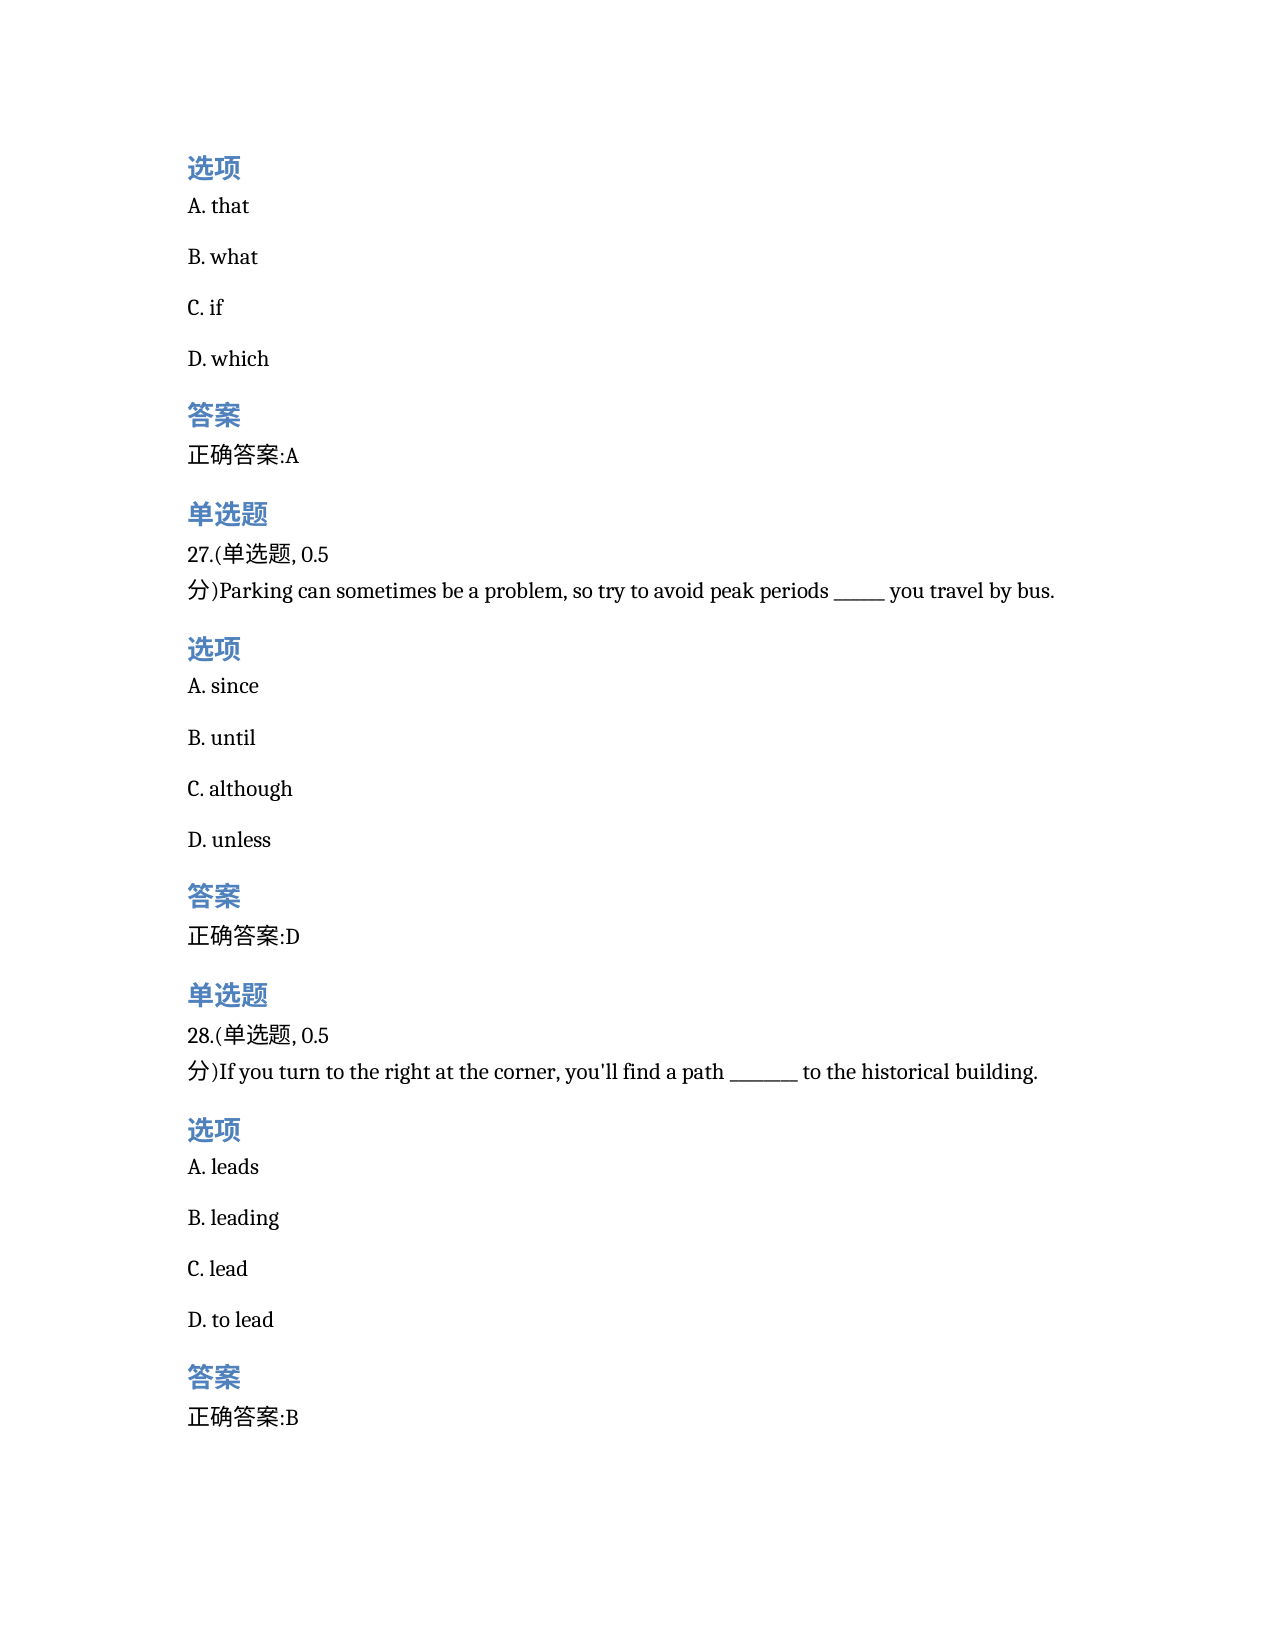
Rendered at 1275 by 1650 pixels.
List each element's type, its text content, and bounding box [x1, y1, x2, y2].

subtitle 选项 [187, 150, 1087, 187]
text C. if [187, 294, 1087, 321]
text B. what [187, 243, 1087, 270]
text 27.(单选题, 0.5 分)Parking can sometimes be a problem, so try to avoid peak periods ______ you travel by bus. [187, 538, 1087, 605]
text B. until [187, 724, 1087, 751]
text 正确答案:B [187, 1401, 1087, 1432]
text C. although [187, 775, 1087, 802]
text 28.(单选题, 0.5 分)If you turn to the right at the corner, you'll find a path ________ to the historical building. [187, 1019, 1087, 1086]
subtitle 答案 [187, 877, 1087, 914]
subtitle 单选题 [187, 496, 1087, 533]
text D. to lead [187, 1307, 1087, 1333]
text B. leading [187, 1205, 1087, 1231]
subtitle 选项 [187, 631, 1087, 668]
subtitle 答案 [187, 1358, 1087, 1395]
text C. lead [187, 1256, 1087, 1282]
subtitle 单选题 [187, 977, 1087, 1013]
subtitle 选项 [187, 1112, 1087, 1148]
text 正确答案:D [187, 920, 1087, 951]
text 正确答案:A [187, 439, 1087, 470]
text D. which [187, 346, 1087, 372]
text A. leads [187, 1154, 1087, 1180]
text D. unless [187, 826, 1087, 853]
subtitle 答案 [187, 397, 1087, 433]
text A. since [187, 673, 1087, 699]
text A. that [187, 192, 1087, 219]
